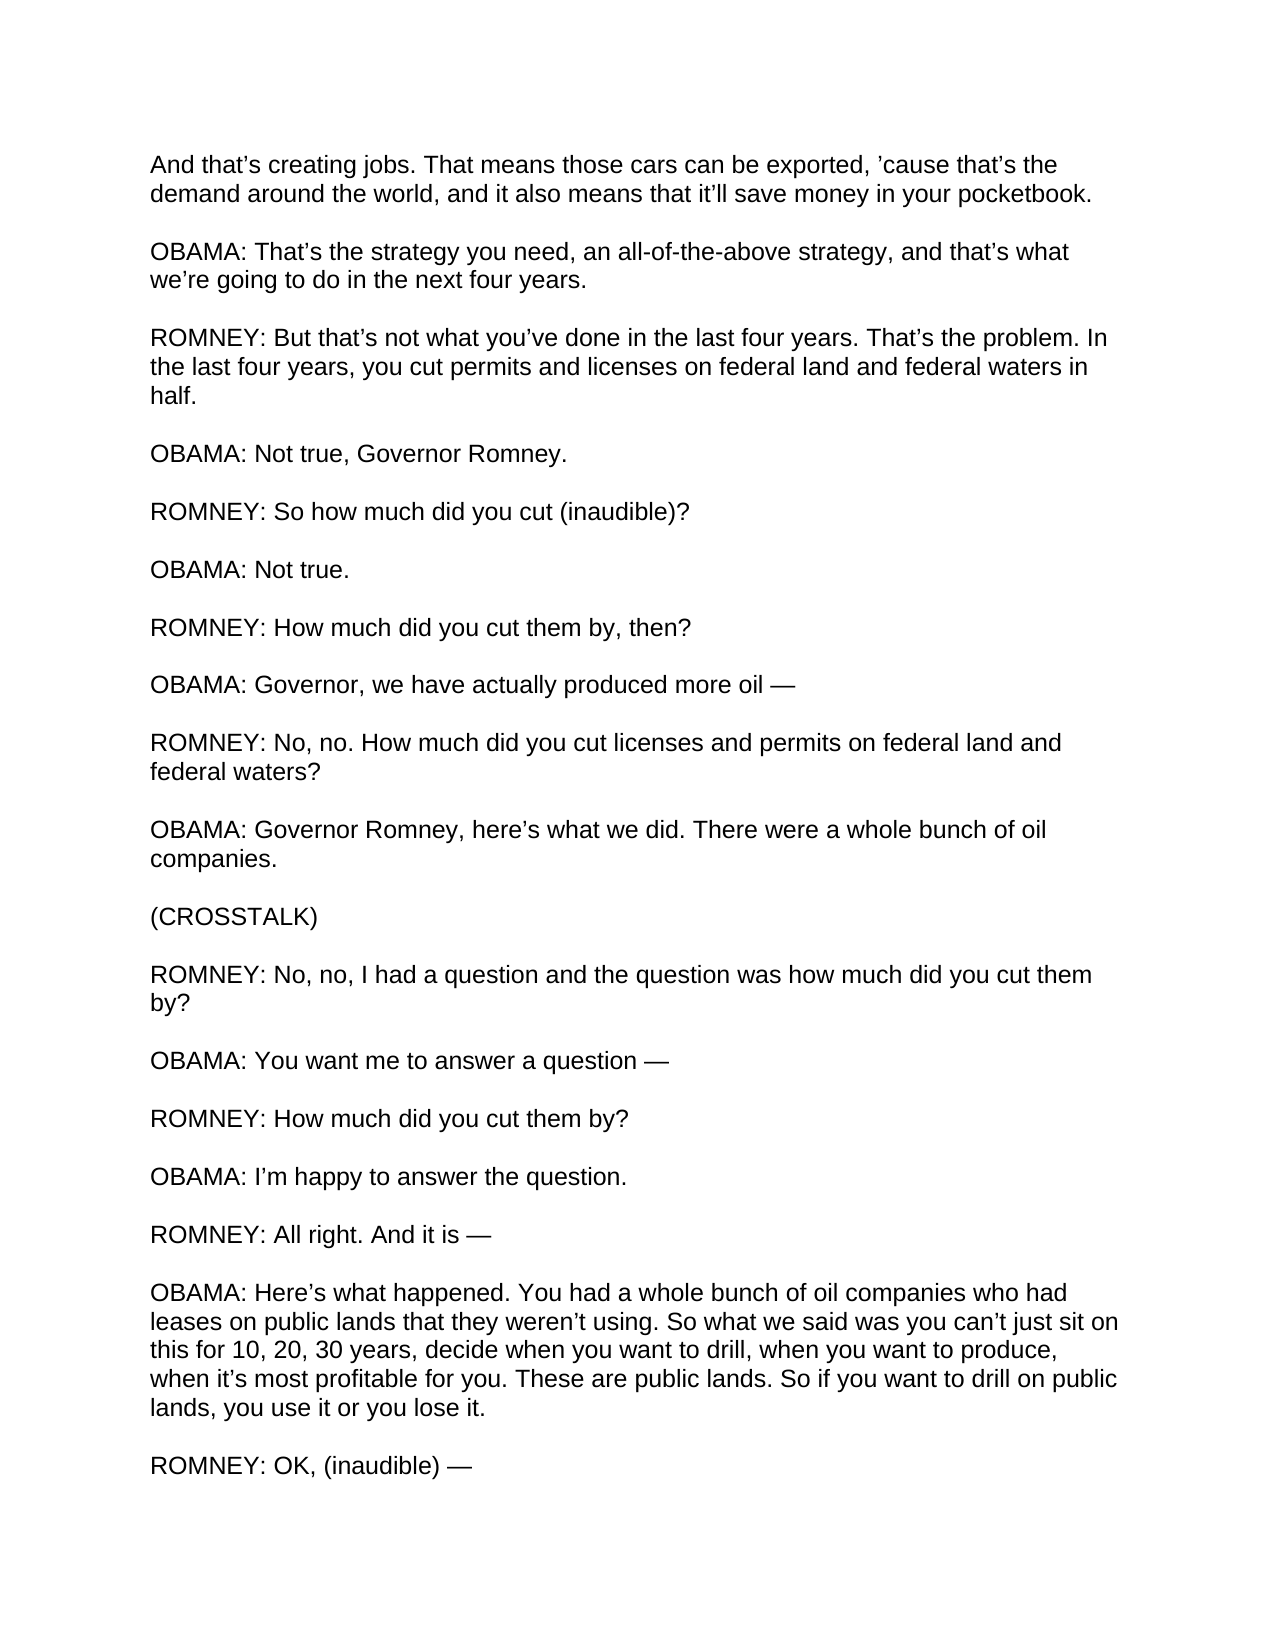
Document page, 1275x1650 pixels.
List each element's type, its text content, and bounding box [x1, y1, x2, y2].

text ROMNEY: All right. And it is — [150, 1220, 1125, 1249]
text ROMNEY: But that’s not what you’ve done in the last four years. That’s the problem. In the last four years, you cut permits and licenses on federal land and federal waters in half. [150, 323, 1125, 409]
text OBAMA: Not true. [150, 554, 1125, 583]
text ROMNEY: No, no, I had a question and the question was how much did you cut them by? [150, 959, 1125, 1017]
text OBAMA: Governor Romney, here’s what we did. There were a whole bunch of oil companies. [150, 815, 1125, 872]
text OBAMA: Here’s what happened. You had a whole bunch of oil companies who had leases on public lands that they weren’t using. So what we said was you can’t just sit on this for 10, 20, 30 years, decide when you want to drill, when you want to produce, when it’s most profitable for you. These are public lands. So if you want to drill on public lands, you use it or you lose it. [150, 1278, 1125, 1422]
text OBAMA: Governor, we have actually produced more oil — [150, 670, 1125, 699]
text OBAMA: I’m happy to answer the question. [150, 1162, 1125, 1191]
text ROMNEY: How much did you cut them by? [150, 1104, 1125, 1133]
text ROMNEY: No, no. How much did you cut licenses and permits on federal land and federal waters? [150, 728, 1125, 786]
text (CROSSTALK) [150, 902, 1125, 930]
text ROMNEY: So how much did you cut (inaudible)? [150, 497, 1125, 525]
text OBAMA: That’s the strategy you need, an all-of-the-above strategy, and that’s what we’re going to do in the next four years. [150, 237, 1125, 294]
text ROMNEY: How much did you cut them by, then? [150, 612, 1125, 641]
text OBAMA: You want me to answer a question — [150, 1046, 1125, 1075]
text ROMNEY: OK, (inaudible) — [150, 1451, 1125, 1479]
text And that’s creating jobs. That means those cars can be exported, ’cause that’s the demand around the world, and it also means that it’ll save money in your pocketbook. [150, 150, 1125, 207]
text OBAMA: Not true, Governor Romney. [150, 439, 1125, 467]
